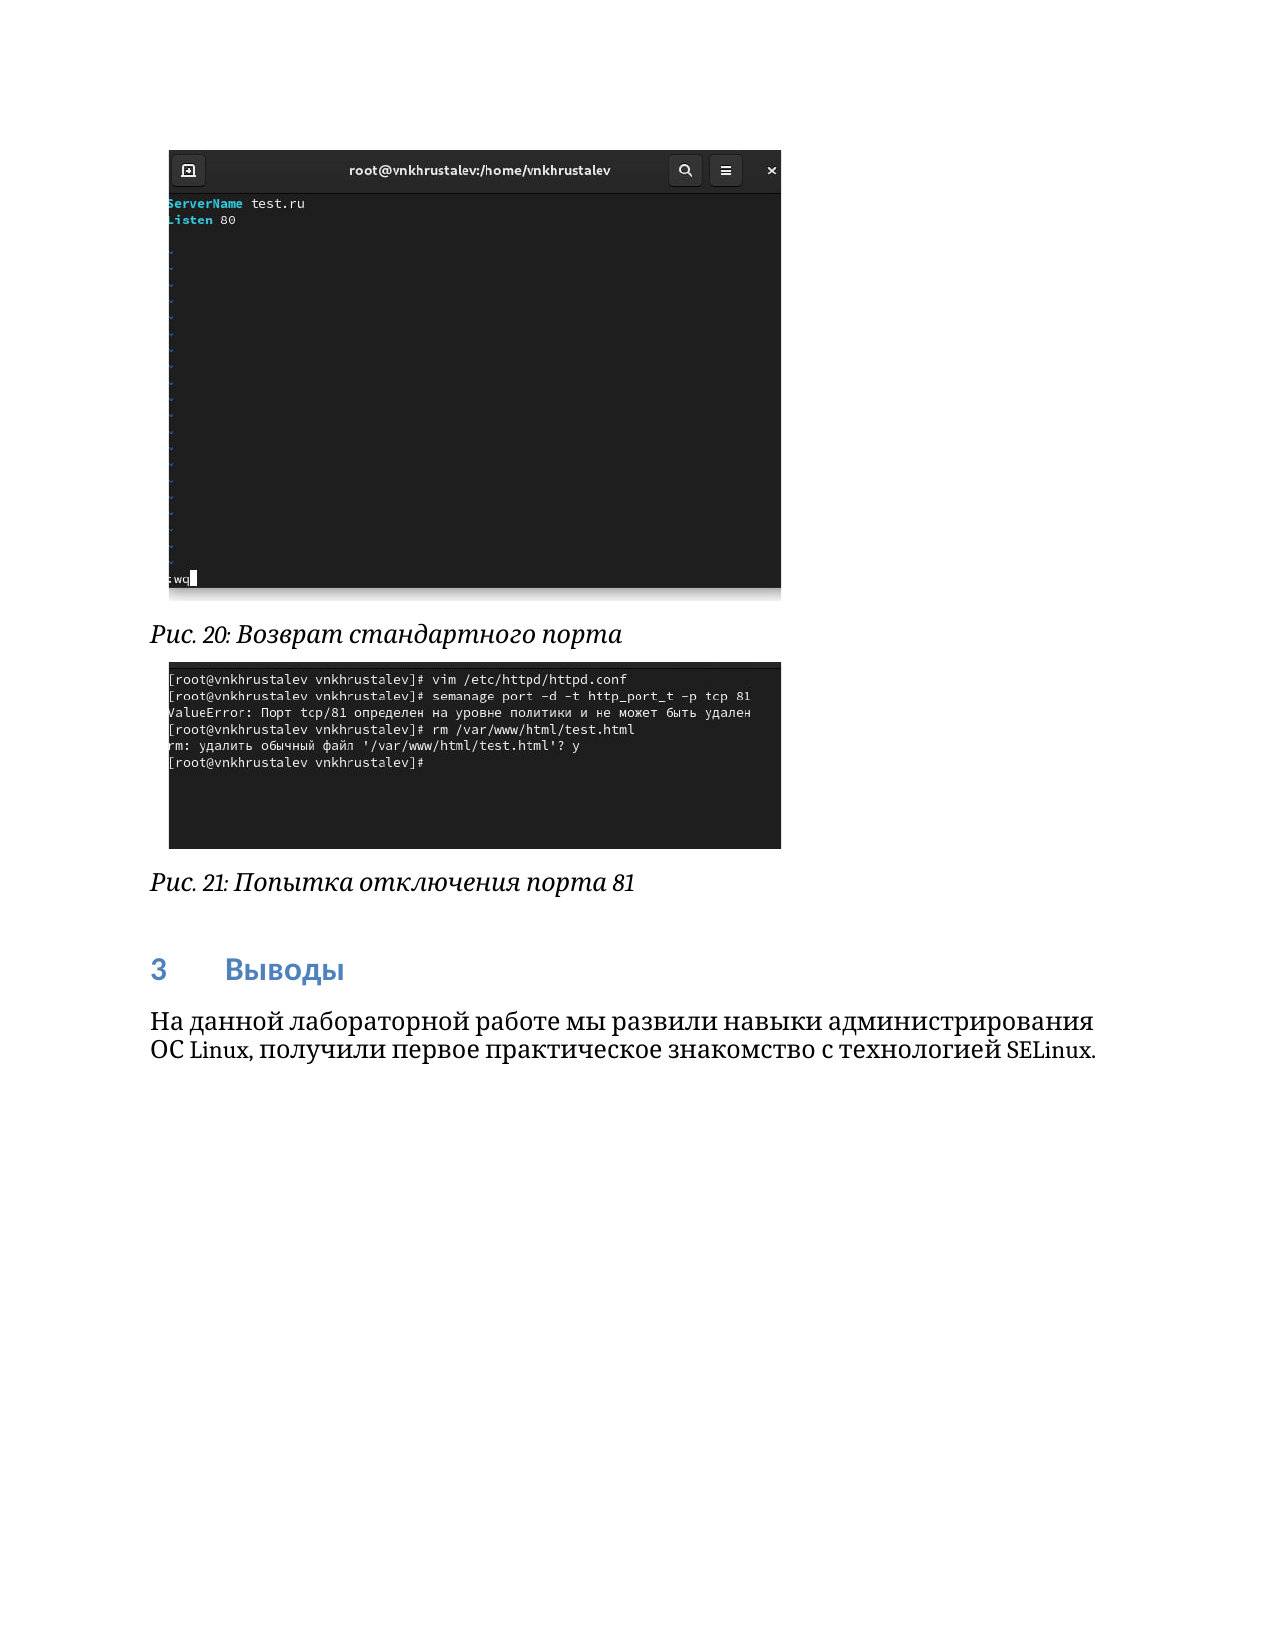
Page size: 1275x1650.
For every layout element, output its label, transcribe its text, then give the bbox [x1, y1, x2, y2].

text Рис. 20: Возврат стандартного порта [150, 621, 1125, 650]
picture [168, 150, 782, 601]
text Рис. 21: Попытка отключения порта 81 [150, 869, 1125, 898]
text На данной лабораторной работе мы развили навыки администрирования ОС Linux, получили первое практическое знакомство с технологией SELinux. [150, 1008, 1125, 1065]
picture [168, 662, 782, 849]
subtitle 3 Выводы [150, 948, 1125, 989]
